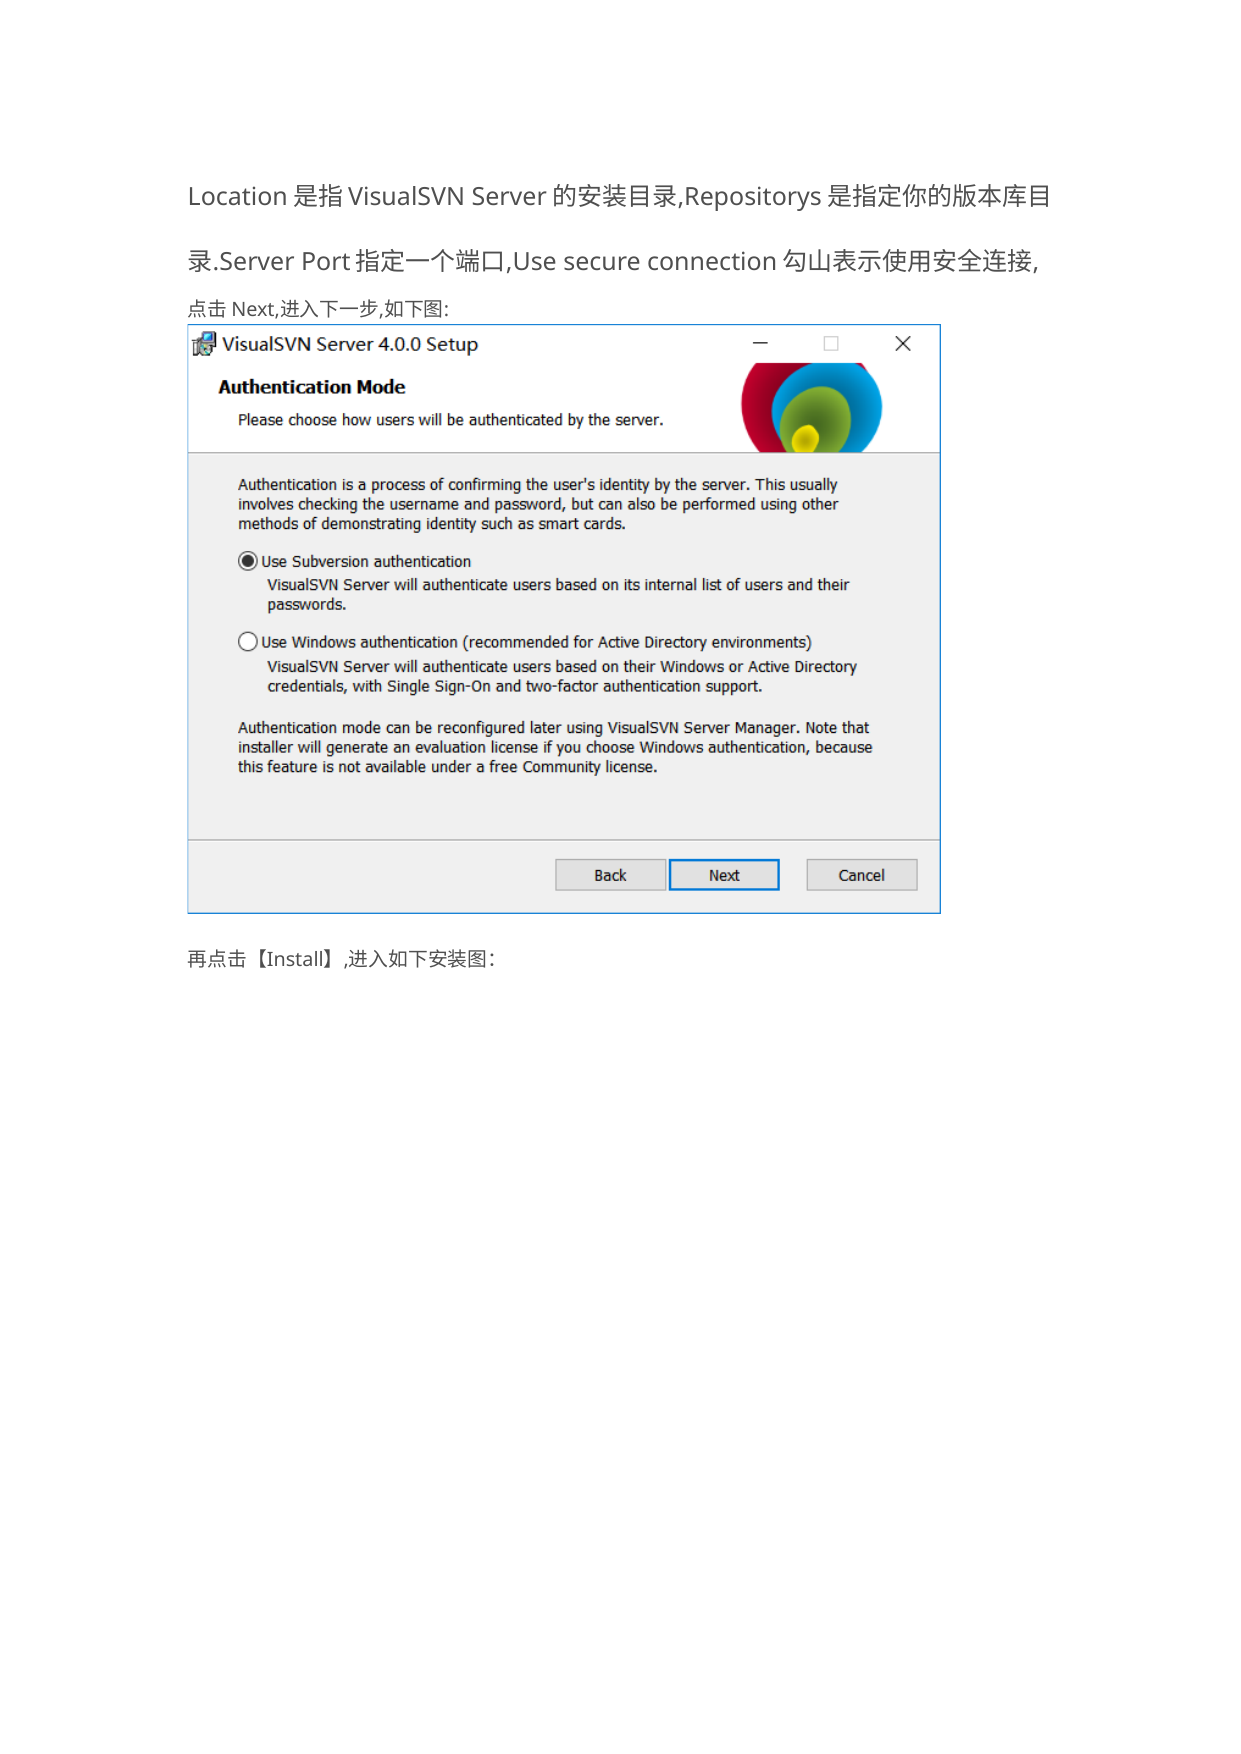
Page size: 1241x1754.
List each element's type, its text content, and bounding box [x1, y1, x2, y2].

text 再点击【Install】,进入如下安装图： [187, 942, 1053, 974]
picture [187, 324, 941, 914]
text Location是指VisualSVN Server的安装目录,Repositorys是指定你的版本库目录.Server Port指定一个端口,Use secure connection勾山表示使用安全连接, [187, 162, 1053, 292]
text 点击Next,进入下一步,如下图: [187, 292, 1053, 324]
